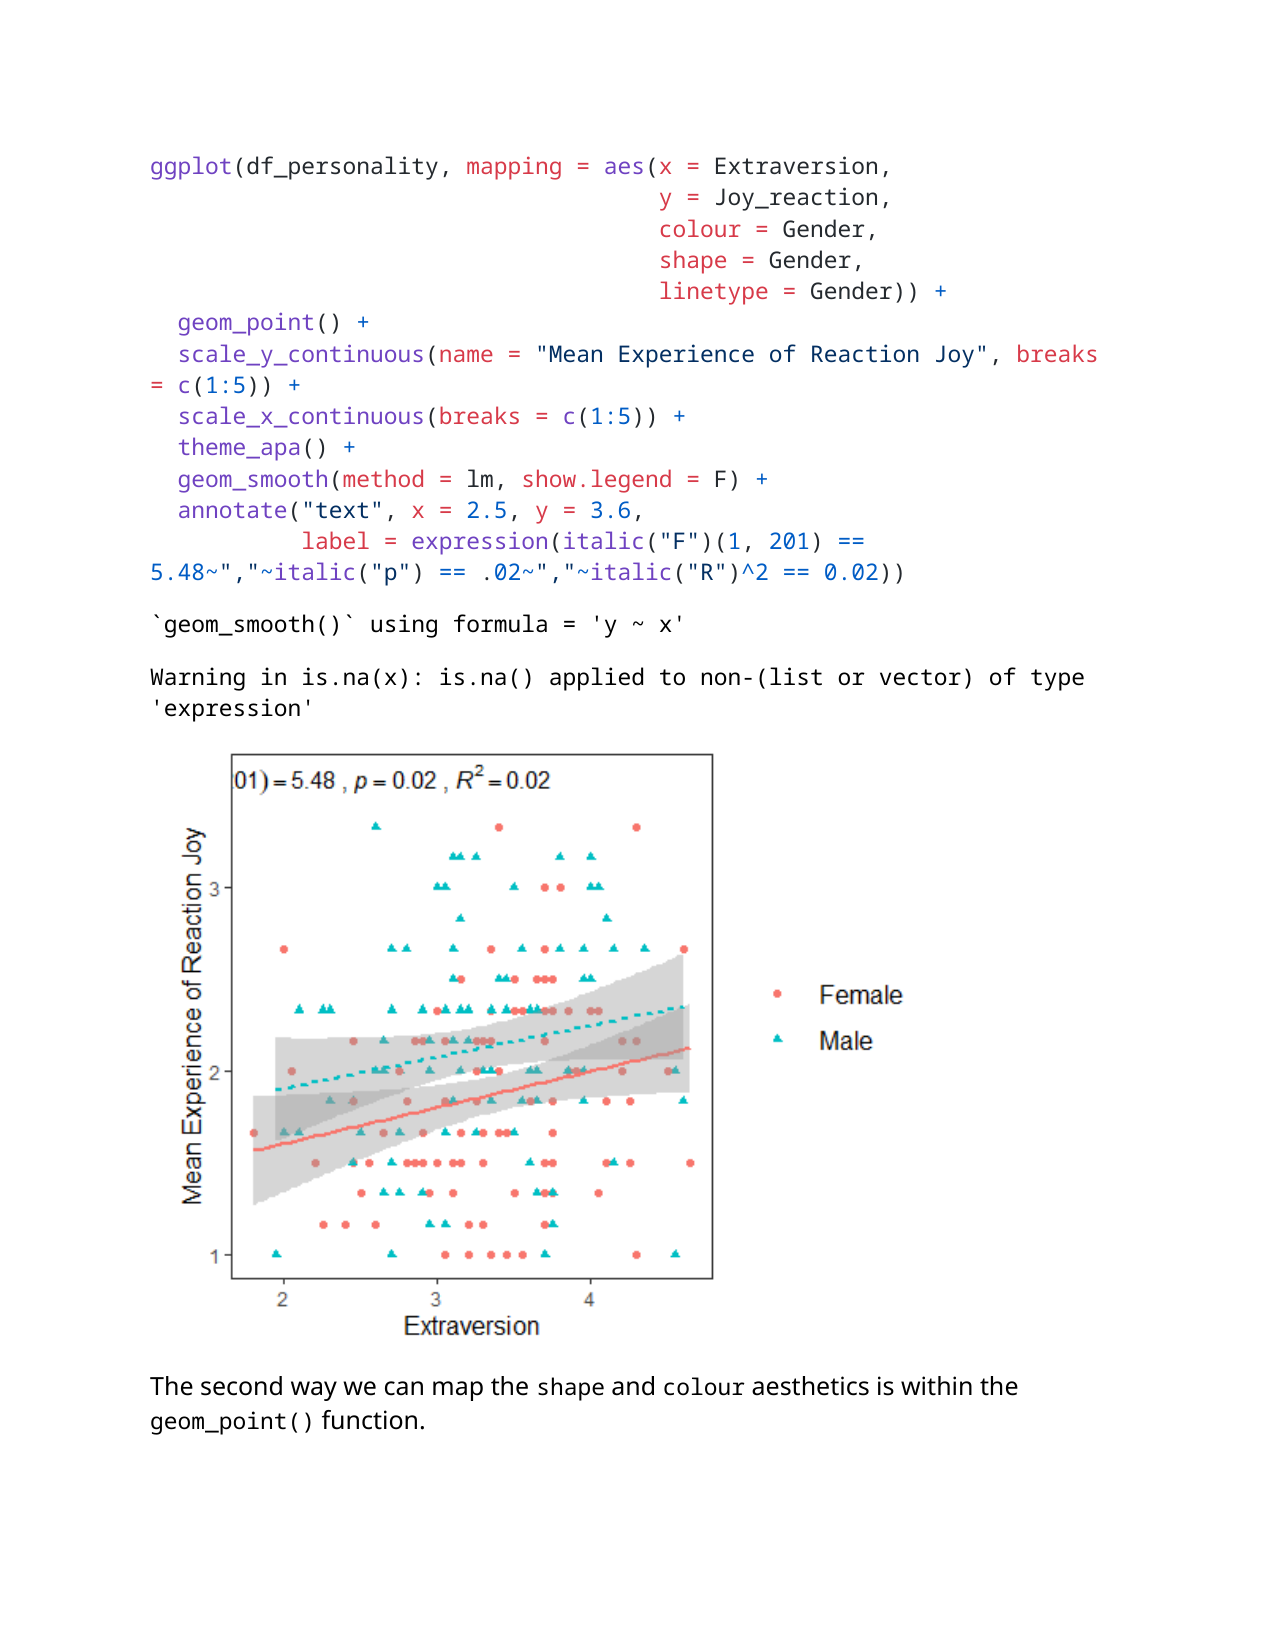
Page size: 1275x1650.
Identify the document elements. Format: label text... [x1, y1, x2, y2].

text ggplot(df_personality, mapping = aes(x = Extraversion, y = Joy_reaction, colour = Gender, shape = Gender, linetype = Gender)) + geom_point() + scale_y_continuous(name = "Mean Experience of Reaction Joy", breaks = c(1:5)) + scale_x_continuous(breaks = c(1:5)) + theme_apa() + geom_smooth(method = lm, show.legend = F) + annotate("text", x = 2.5, y = 3.6, label = expression(italic("F")(1, 201) == 5.48~","~italic("p") == .02~","~italic("R")^2 == 0.02)) [150, 150, 1125, 587]
text The second way we can map the shape and colour aesthetics is within the geom_point() function. [150, 1369, 1125, 1437]
picture [168, 743, 927, 1351]
text `geom_smooth()` using formula = 'y ~ x' [150, 608, 1125, 639]
text Warning in is.na(x): is.na() applied to non-(list or vector) of type 'expression' [150, 660, 1125, 723]
